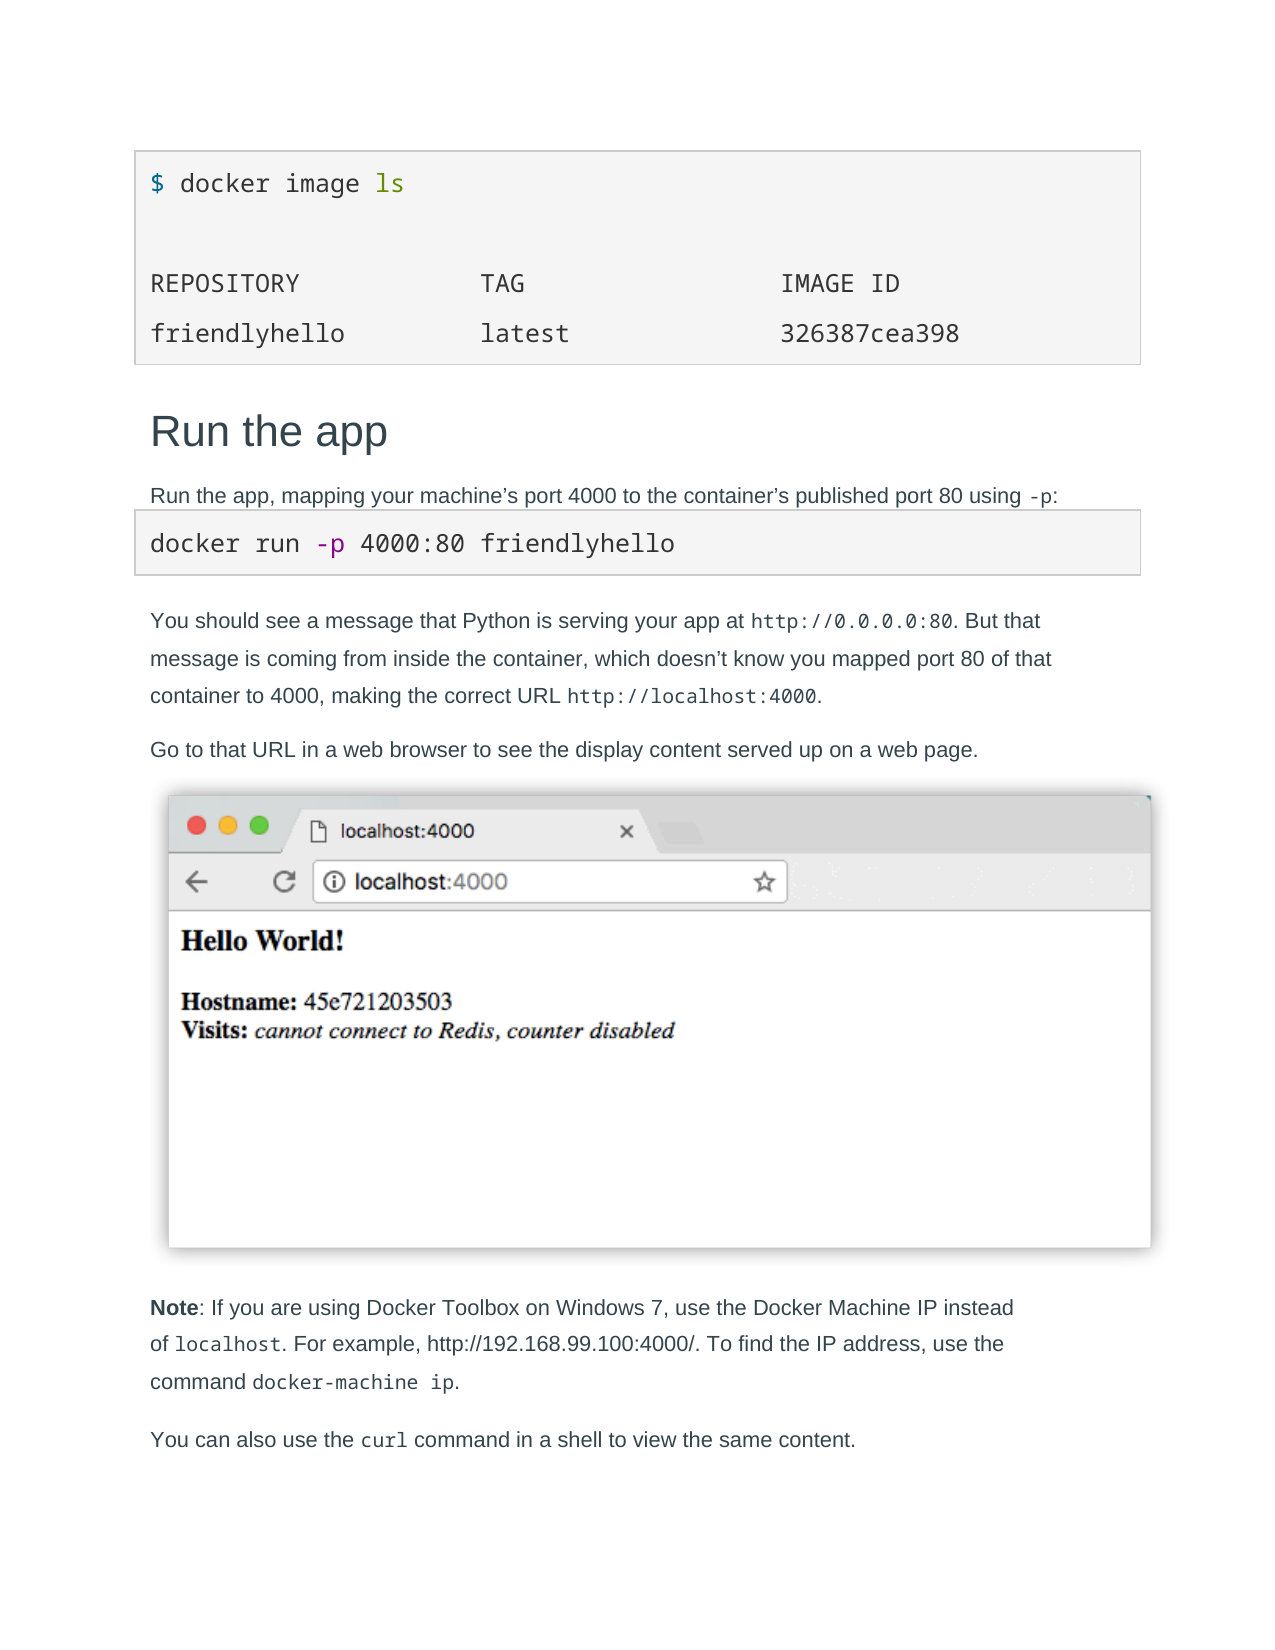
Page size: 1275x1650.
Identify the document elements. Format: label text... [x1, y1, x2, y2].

text REPOSITORY TAG IMAGE ID [136, 249, 1140, 299]
text Run the app [150, 397, 1125, 456]
text Go to that URL in a web browser to see the display content served up on a web page. [150, 724, 1125, 762]
text friendlyhello latest 326387cea398 [136, 299, 1140, 364]
text Run the app, mapping your machine’s port 4000 to the container’s published port 80 using -p: [150, 472, 1125, 509]
text $ docker image ls [136, 152, 1140, 200]
picture [150, 777, 1170, 1267]
text You can also use the curl command in a shell to view the same content. [150, 1416, 1125, 1453]
text docker run -p 4000:80 friendlyhello [136, 511, 1140, 574]
text Note: If you are using Docker Toolbox on Windows 7, use the Docker Machine IP instead of localhost. For example, http://192.168.99.100:4000/. To find the IP address, use the command docker-machine ip. [150, 1282, 1125, 1395]
text You should see a message that Python is serving your app at http://0.0.0.0:80. But that message is coming from inside the container, which doesn’t know you mapped port 80 of that container to 4000, making the correct URL http://localhost:4000. [150, 596, 1125, 709]
